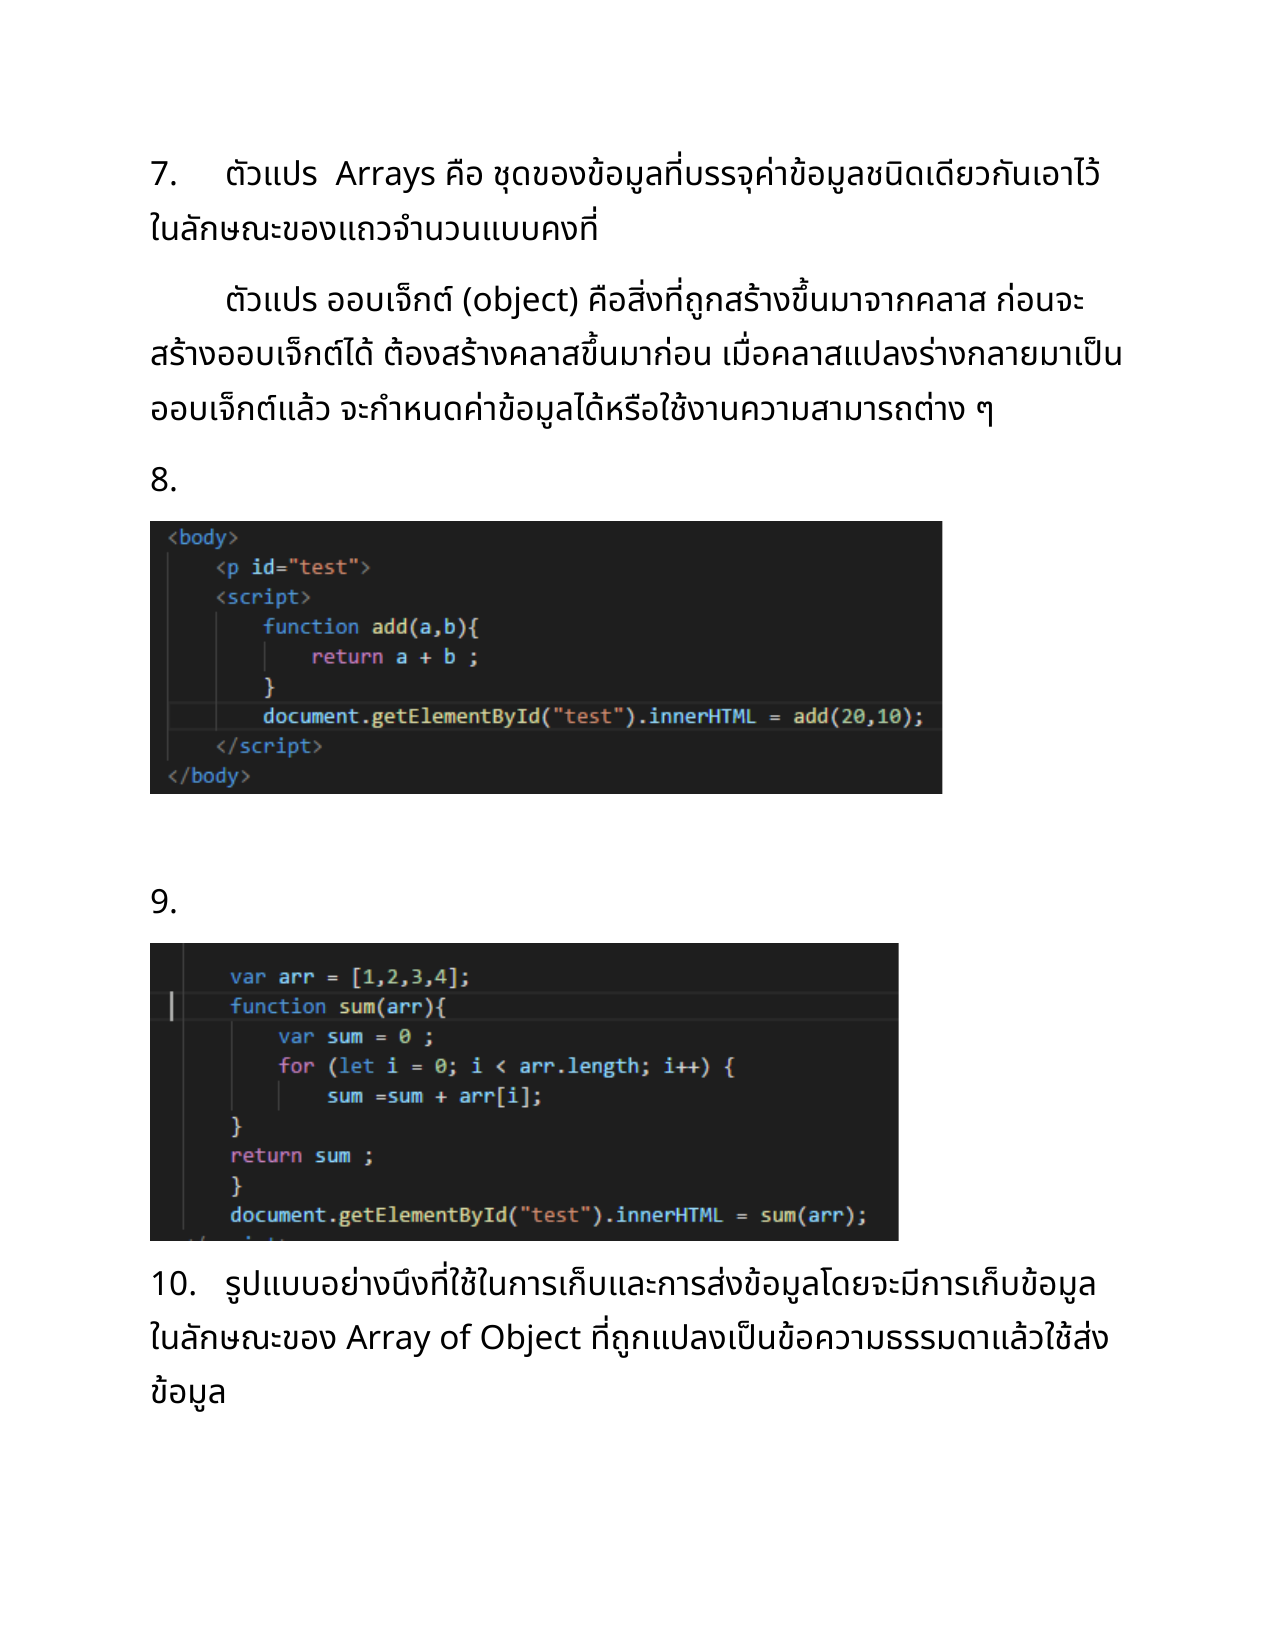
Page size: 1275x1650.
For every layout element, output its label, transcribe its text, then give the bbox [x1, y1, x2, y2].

text 7. ตัวแปร Arrays คือ ชุดของข้อมูลที่บรรจุค่าข้อมูลชนิดเดียวกันเอาไว้ ในลักษณะของแถวจำนวนแบบคงที่ [150, 150, 1125, 255]
text 10. รูปแบบอย่างนึงที่ใช้ในการเก็บและการส่งข้อมูลโดยจะมีการเก็บข้อมูลในลักษณะของ Array of Object ที่ถูกแปลงเป็นข้อความธรรมดาแล้วใช้ส่งข้อมูล [150, 1259, 1125, 1419]
picture [150, 521, 943, 794]
text ตัวแปร ออบเจ็กต์ (object) คือสิ่งที่ถูกสร้างขึ้นมาจากคลาส ก่อนจะสร้างออบเจ็กต์ได้ ต้องสร้างคลาสขึ้นมาก่อน เมื่อคลาสแปลงร่างกลายมาเป็นออบเจ็กต์แล้ว จะกำหนดค่าข้อมูลได้หรือใช้งานความสามารถต่าง ๆ [150, 276, 1125, 435]
text 9. [150, 878, 1125, 923]
text 8. [150, 456, 1125, 501]
picture [150, 943, 899, 1241]
